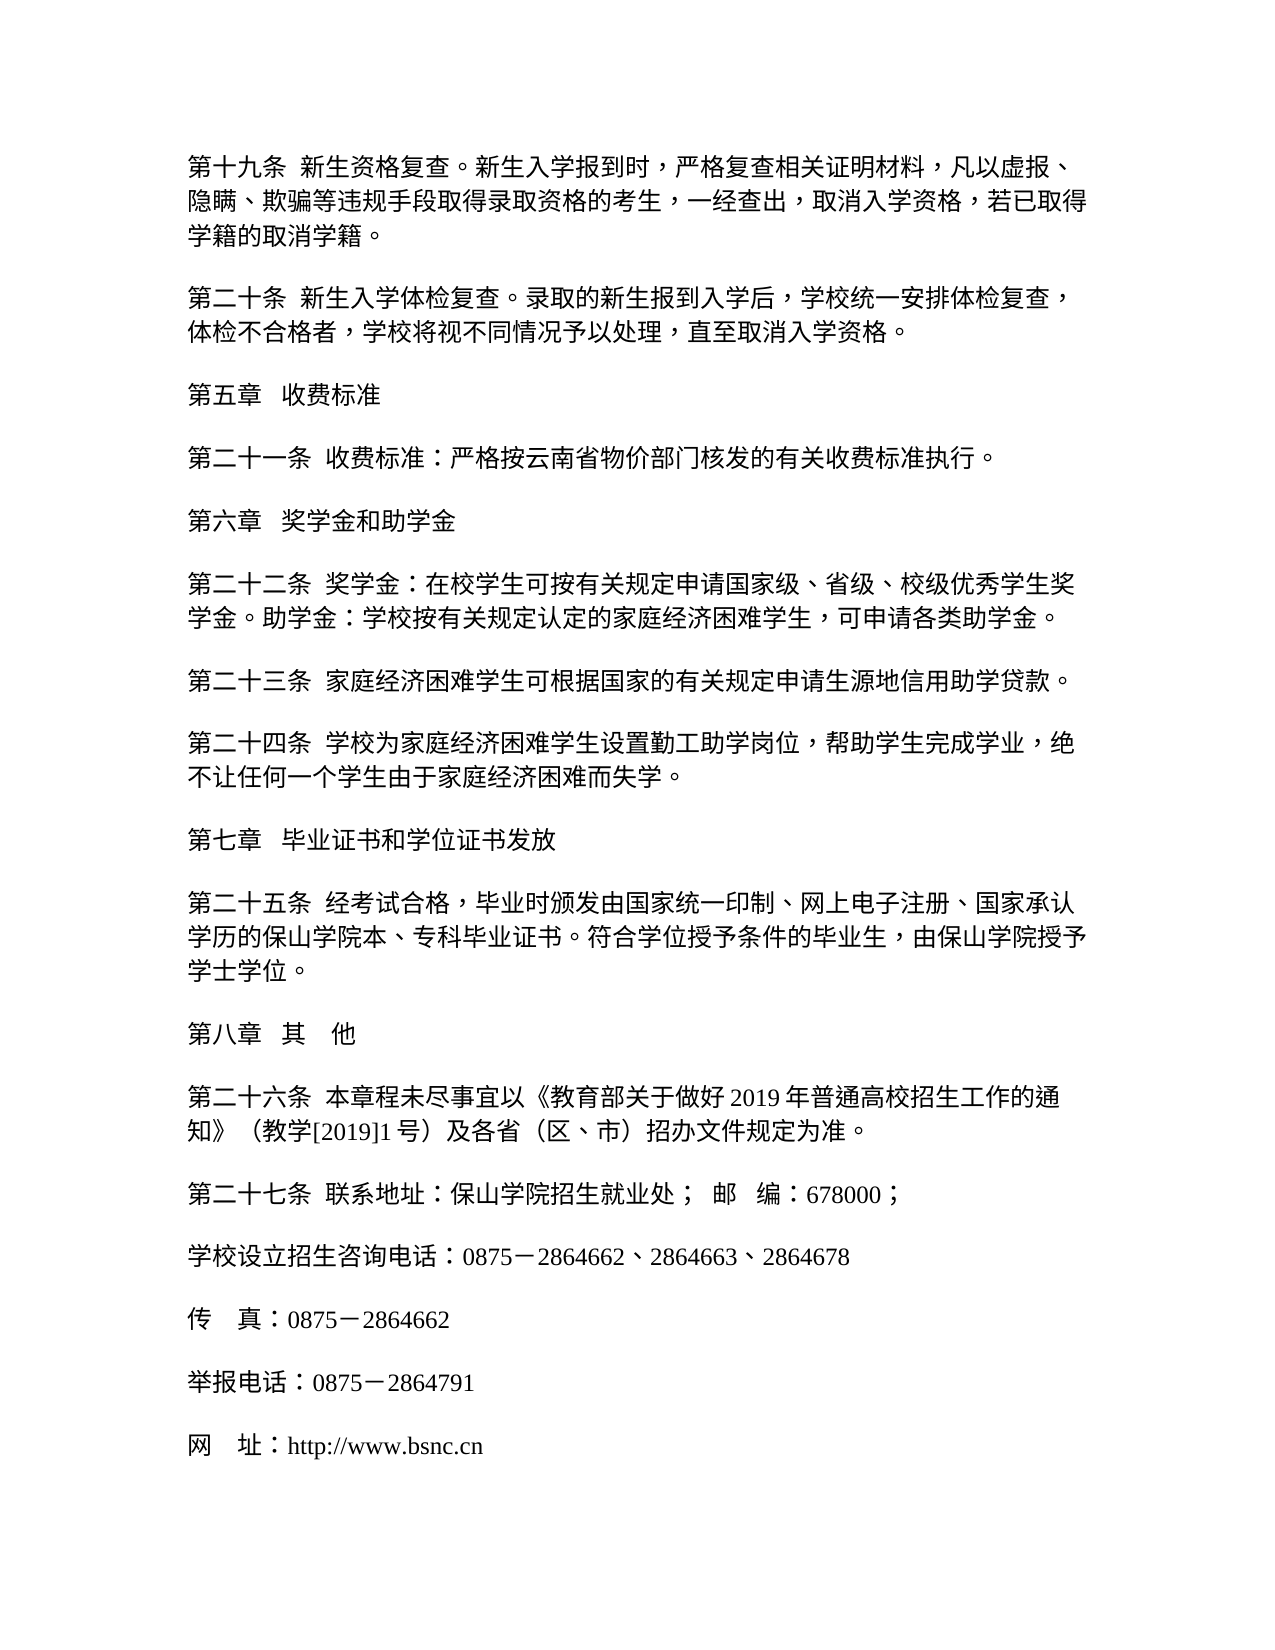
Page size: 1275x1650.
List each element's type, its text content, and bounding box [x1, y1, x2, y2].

text 第六章 奖学金和助学金 [187, 503, 1087, 537]
text 第五章 收费标准 [187, 378, 1087, 412]
text 第二十二条 奖学金：在校学生可按有关规定申请国家级、省级、校级优秀学生奖学金。助学金：学校按有关规定认定的家庭经济困难学生，可申请各类助学金。 [187, 566, 1087, 634]
text 网 址：http://www.bsnc.cn [187, 1427, 1087, 1462]
text 第二十七条 联系地址：保山学院招生就业处； 邮 编：678000； [187, 1176, 1087, 1210]
text 第二十一条 收费标准：严格按云南省物价部门核发的有关收费标准执行。 [187, 441, 1087, 475]
text 第二十条 新生入学体检复查。录取的新生报到入学后，学校统一安排体检复查，体检不合格者，学校将视不同情况予以处理，直至取消入学资格。 [187, 281, 1087, 349]
text 传 真：0875－2864662 [187, 1302, 1087, 1336]
text 第二十四条 学校为家庭经济困难学生设置勤工助学岗位，帮助学生完成学业，绝不让任何一个学生由于家庭经济困难而失学。 [187, 726, 1087, 794]
text 第八章 其 他 [187, 1017, 1087, 1051]
text 学校设立招生咨询电话：0875－2864662、2864663、2864678 [187, 1239, 1087, 1273]
text 第二十五条 经考试合格，毕业时颁发由国家统一印制、网上电子注册、国家承认学历的保山学院本、专科毕业证书。符合学位授予条件的毕业生，由保山学院授予学士学位。 [187, 886, 1087, 988]
text 第十九条 新生资格复查。新生入学报到时，严格复查相关证明材料，凡以虚报、隐瞒、欺骗等违规手段取得录取资格的考生，一经查出，取消入学资格，若已取得学籍的取消学籍。 [187, 150, 1087, 252]
text 第二十六条 本章程未尽事宜以《教育部关于做好2019年普通高校招生工作的通知》（教学[2019]1号）及各省（区、市）招办文件规定为准。 [187, 1079, 1087, 1147]
text 举报电话：0875－2864791 [187, 1365, 1087, 1399]
text 第二十三条 家庭经济困难学生可根据国家的有关规定申请生源地信用助学贷款。 [187, 663, 1087, 697]
text 第七章 毕业证书和学位证书发放 [187, 823, 1087, 857]
